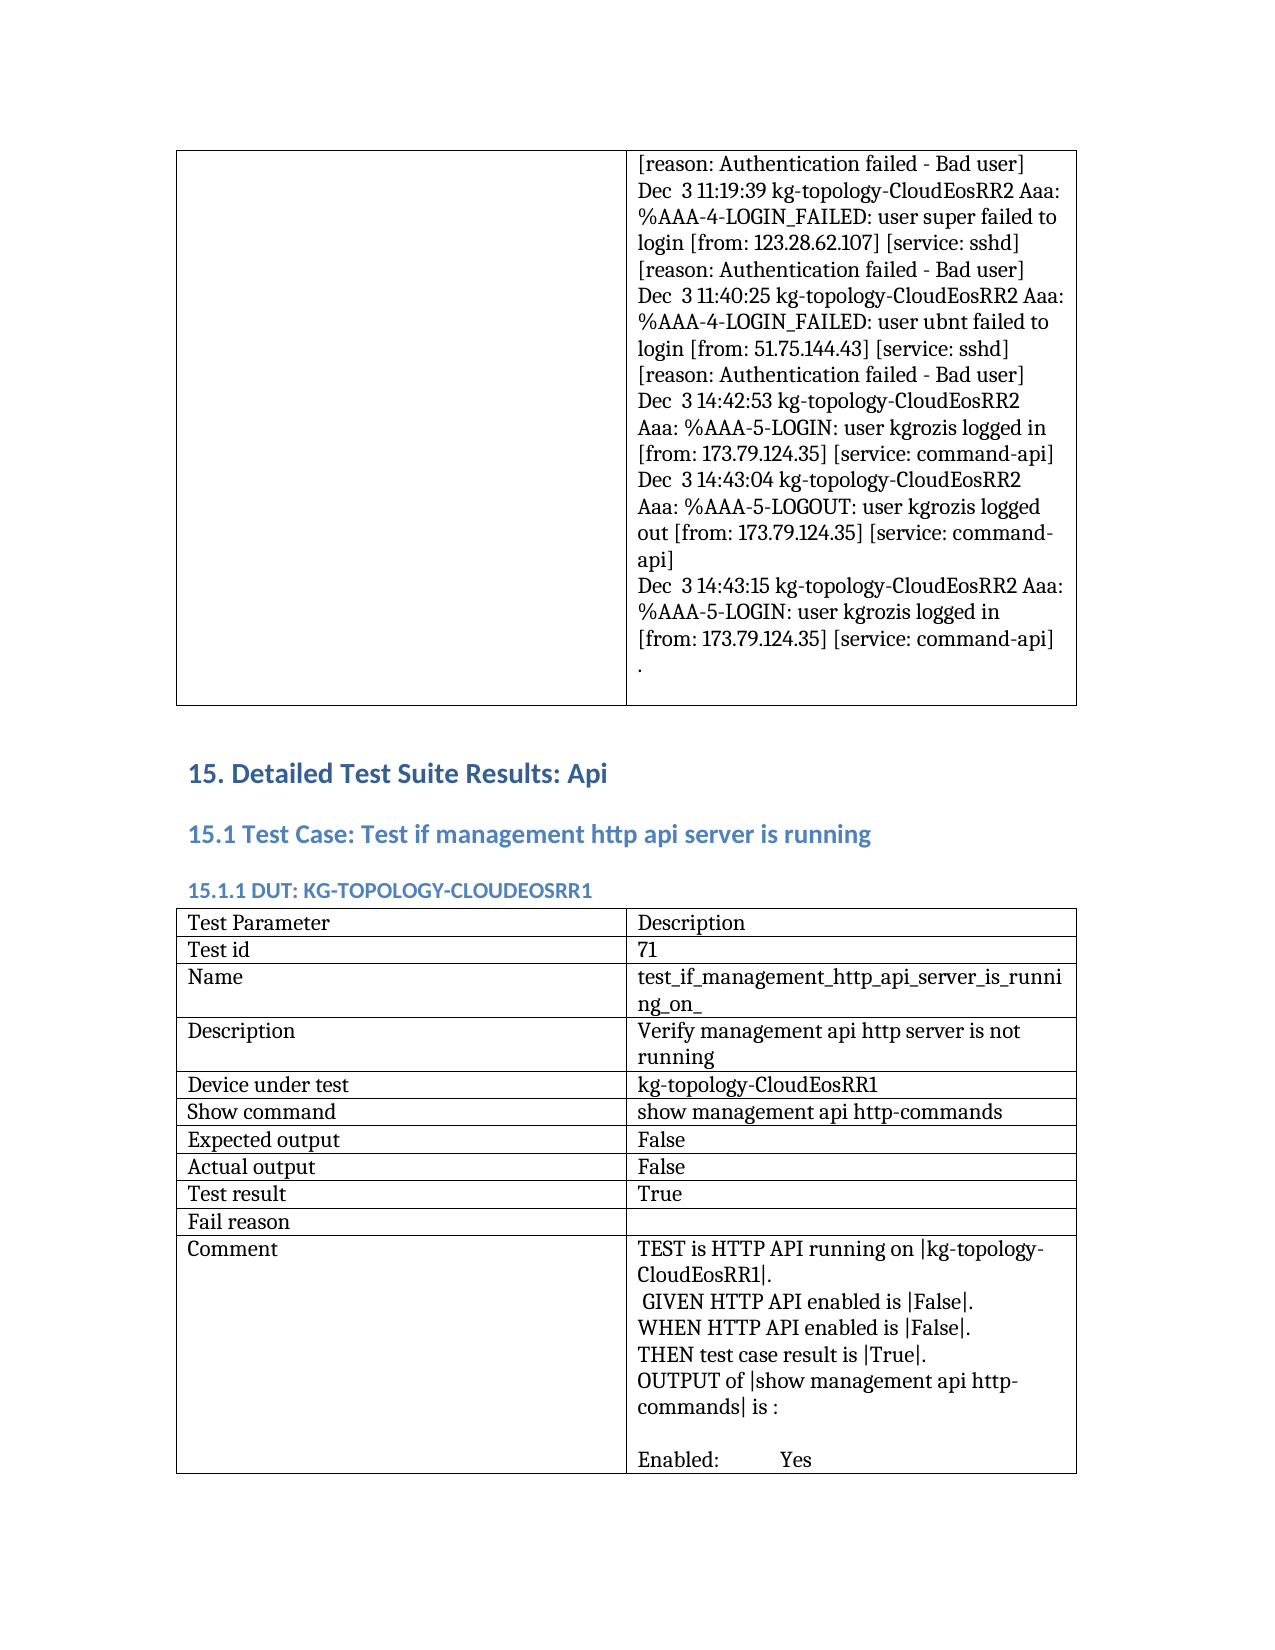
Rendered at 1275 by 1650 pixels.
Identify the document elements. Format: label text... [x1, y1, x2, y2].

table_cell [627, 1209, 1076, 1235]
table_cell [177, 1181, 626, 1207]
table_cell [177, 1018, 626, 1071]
subtitle 15.1.1 DUT: KG-TOPOLOGY-CLOUDEOSRR1 [187, 876, 1087, 904]
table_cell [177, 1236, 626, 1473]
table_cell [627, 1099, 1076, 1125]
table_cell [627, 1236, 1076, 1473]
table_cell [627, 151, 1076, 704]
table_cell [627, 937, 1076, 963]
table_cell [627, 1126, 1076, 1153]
subtitle 15.1 Test Case: Test if management http api server is running [187, 817, 1087, 850]
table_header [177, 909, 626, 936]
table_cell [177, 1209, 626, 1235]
subtitle 15. Detailed Test Suite Results: Api [187, 756, 1087, 791]
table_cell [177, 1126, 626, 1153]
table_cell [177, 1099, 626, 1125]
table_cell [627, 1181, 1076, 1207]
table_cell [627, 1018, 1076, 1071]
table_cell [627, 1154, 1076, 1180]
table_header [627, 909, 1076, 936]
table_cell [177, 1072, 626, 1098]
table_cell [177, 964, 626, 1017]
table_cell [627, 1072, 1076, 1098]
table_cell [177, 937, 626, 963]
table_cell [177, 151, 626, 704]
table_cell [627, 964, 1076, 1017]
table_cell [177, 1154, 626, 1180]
